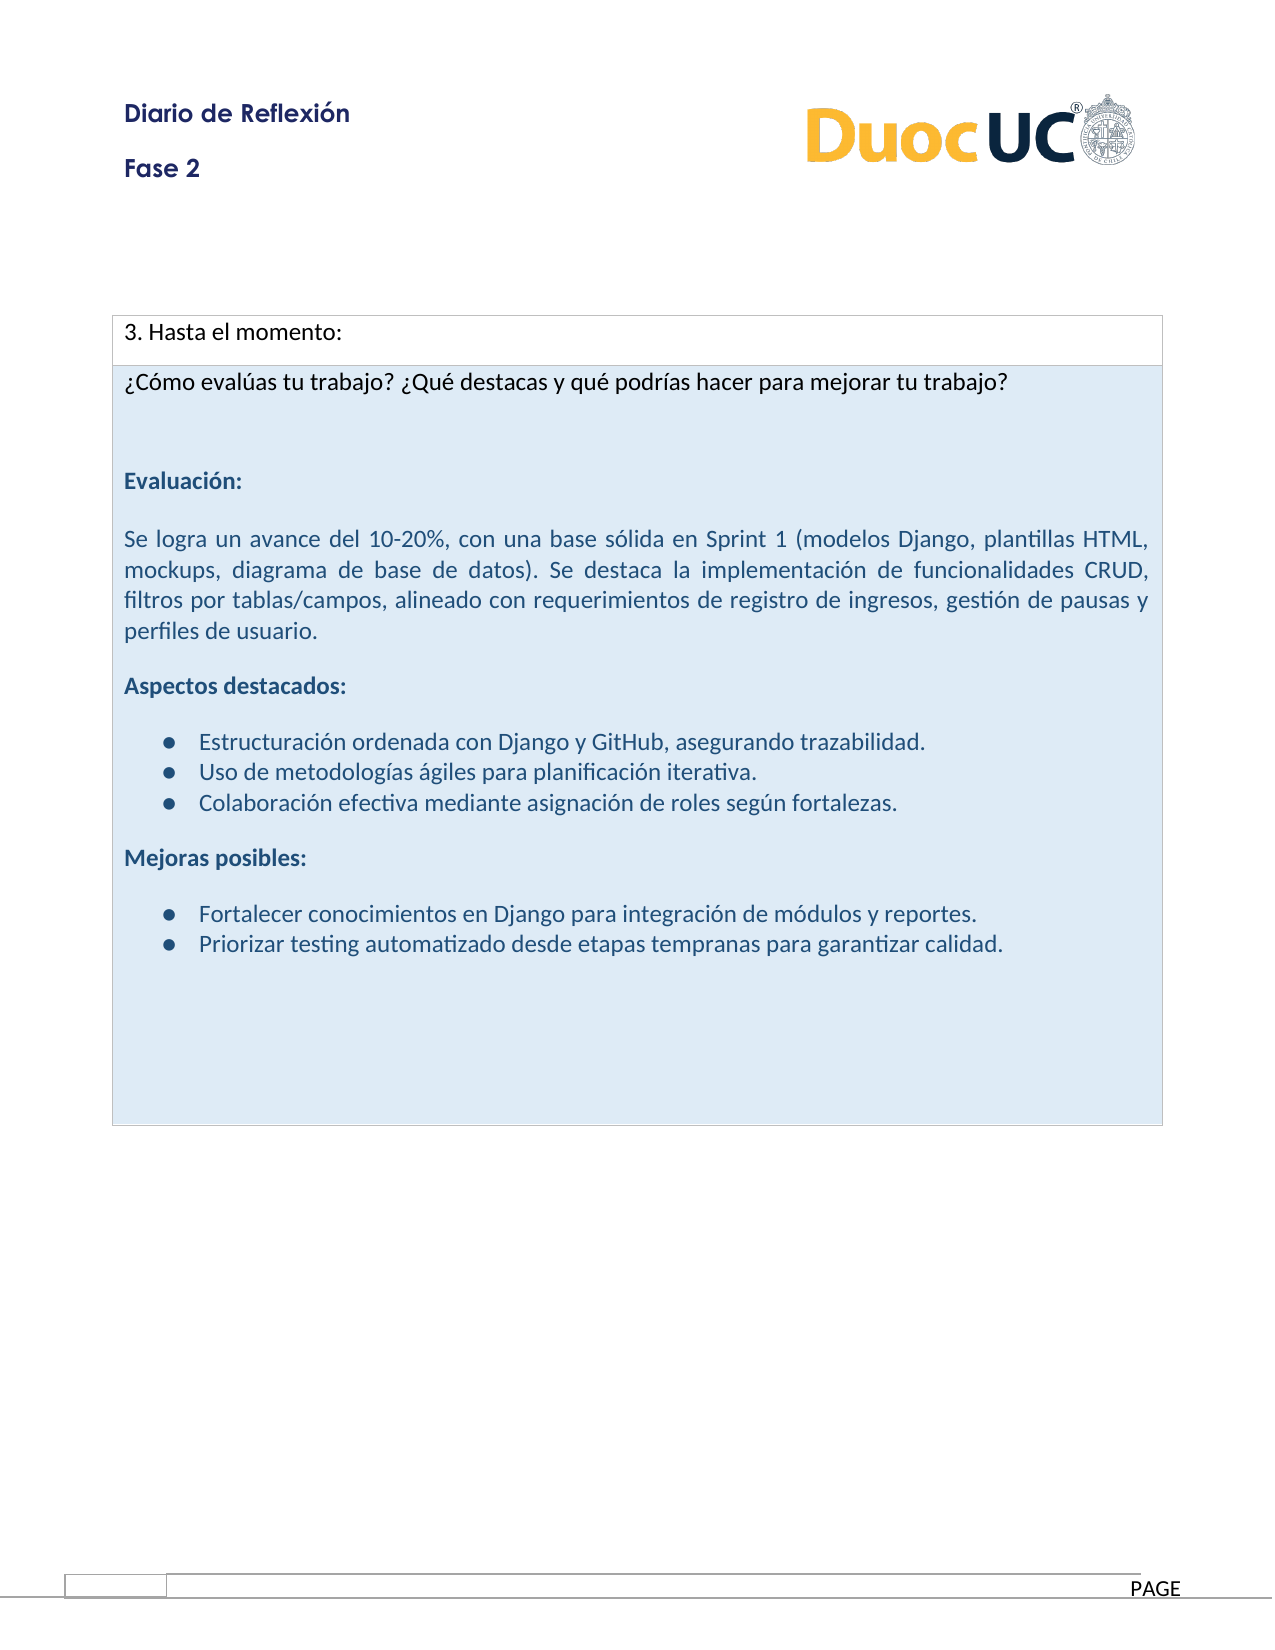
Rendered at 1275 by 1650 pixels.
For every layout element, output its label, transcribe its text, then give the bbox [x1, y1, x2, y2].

picture [807, 94, 1135, 165]
table_cell ¿Cómo evalúas tu trabajo? ¿Qué destacas y qué podrías hacer para mejorar tu trabajo? Evaluación: Se logra un avance del 10-20%, con una base sólida en Sprint 1 (modelos Django, plantillas HTML, mockups, diagrama de base de datos). Se destaca la implementación de funcionalidades CRUD, filtros por tablas/campos, alineado con requerimientos de registro de ingresos, gestión de pausas y perfiles de usuario. Aspectos destacados: Estructuración ordenada con Django y GitHub, asegurando trazabilidad. Uso de metodologías ágiles para planificación iterativa. Colaboración efectiva mediante asignación de roles según fortalezas. Mejoras posibles: Fortalecer conocimientos en Django para integración de módulos y reportes. Priorizar testing automatizado desde etapas tempranas para garantizar calidad. [113, 366, 1162, 1124]
table_header 3. Hasta el momento: [113, 316, 1162, 365]
